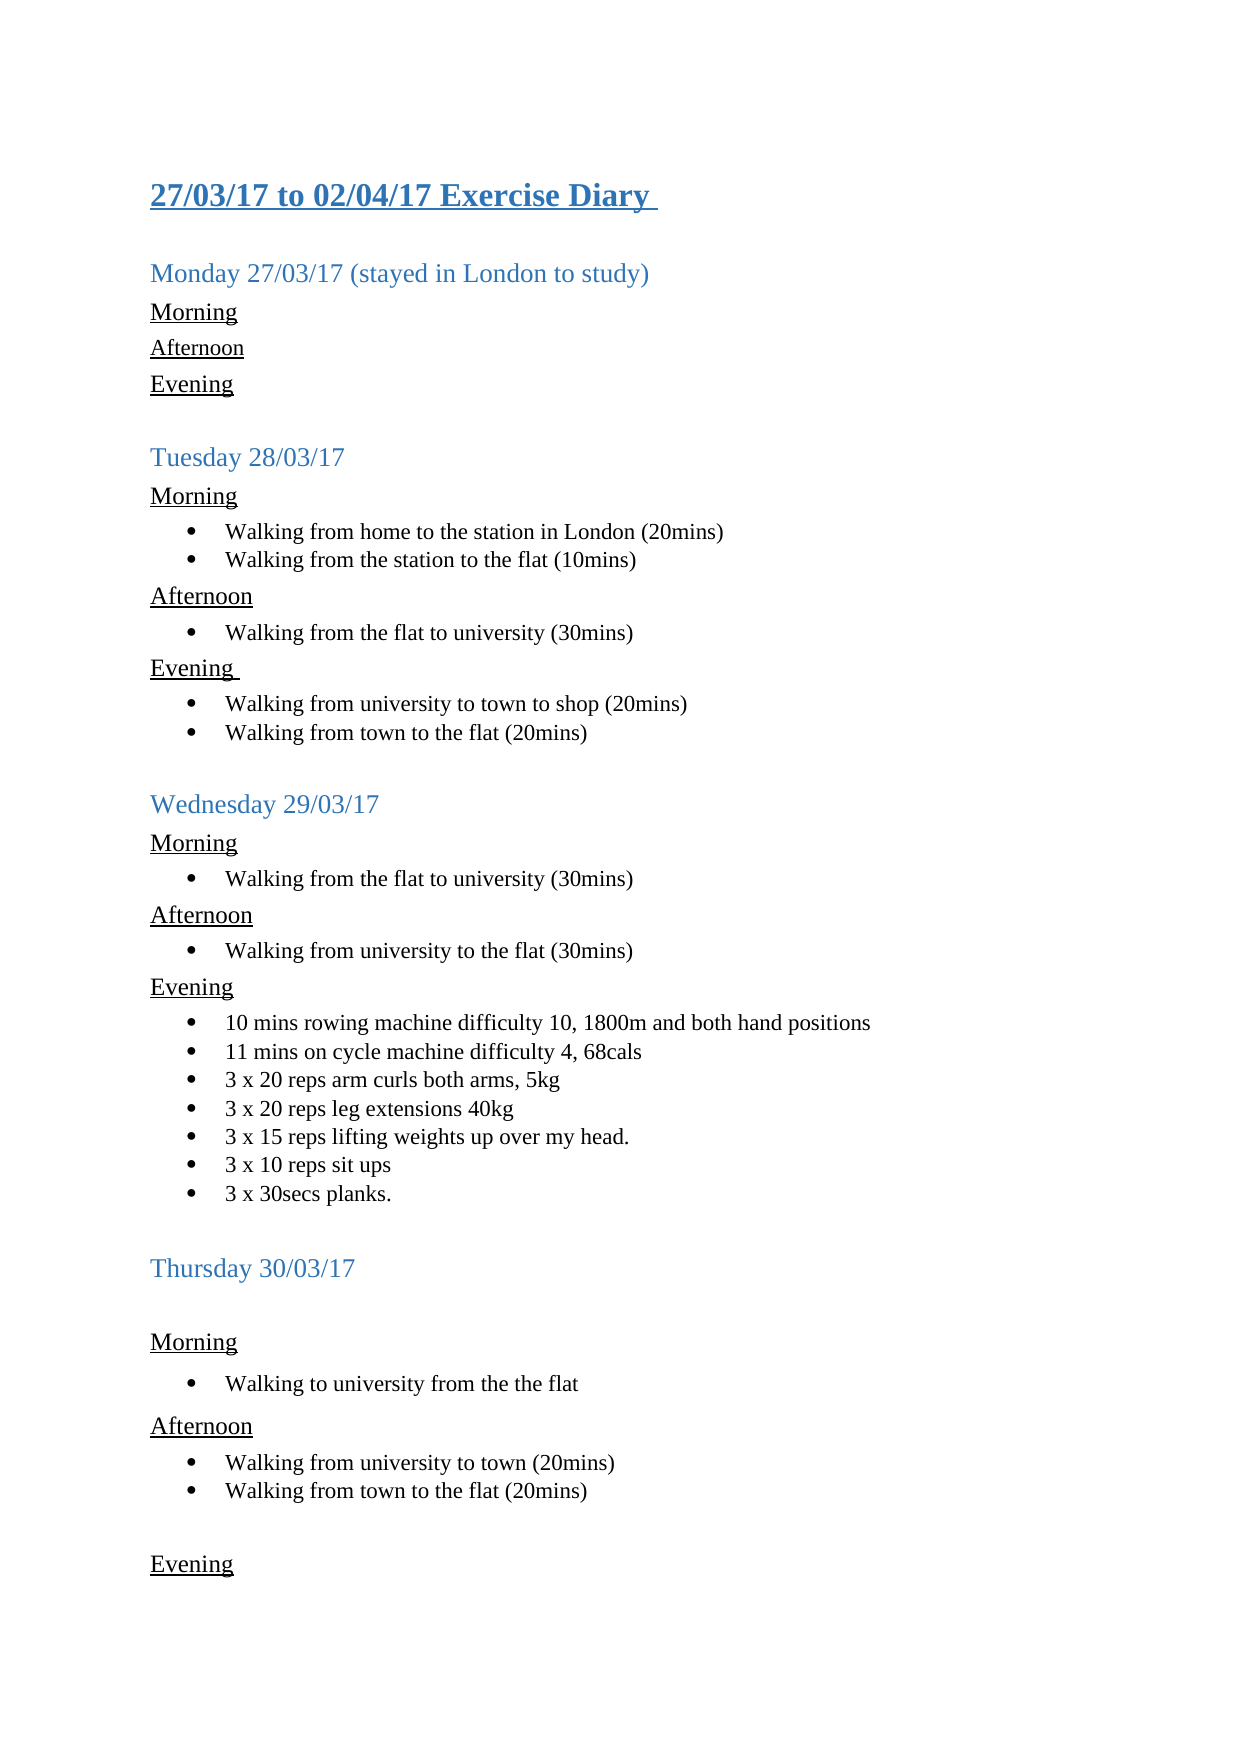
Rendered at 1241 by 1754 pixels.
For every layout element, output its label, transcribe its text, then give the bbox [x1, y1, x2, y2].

text Afternoon [150, 900, 1090, 929]
text Morning [150, 828, 1090, 857]
subtitle Thursday 30/03/17 [150, 1252, 1090, 1283]
list 3 x 20 reps leg extensions 40kg [187, 1095, 1090, 1121]
text Evening [150, 972, 1090, 1001]
list Walking from university to the flat (30mins) [187, 937, 1090, 964]
text Morning [150, 481, 1090, 509]
subtitle Tuesday 28/03/17 [150, 441, 1090, 472]
text Afternoon [150, 334, 1090, 361]
subtitle 27/03/17 to 02/04/17 Exercise Diary [150, 175, 1090, 213]
list 10 mins rowing machine difficulty 10, 1800m and both hand positions [187, 1009, 1090, 1036]
list 3 x 20 reps arm curls both arms, 5kg [187, 1066, 1090, 1093]
text Evening [150, 653, 1090, 682]
list Walking to university from the the flat [187, 1370, 1090, 1397]
list Walking from town to the flat (20mins) [187, 719, 1090, 745]
text Afternoon [150, 1411, 1090, 1440]
text Afternoon [150, 581, 1090, 610]
list Walking from the station to the flat (10mins) [187, 547, 1090, 573]
text Morning [150, 297, 1090, 326]
list Walking from the flat to university (30mins) [187, 618, 1090, 645]
list 3 x 10 reps sit ups [187, 1152, 1090, 1178]
text Morning [150, 1327, 1090, 1356]
subtitle Wednesday 29/03/17 [150, 788, 1090, 819]
list 3 x 30secs planks. [187, 1180, 1090, 1206]
list 11 mins on cycle machine difficulty 4, 68cals [187, 1038, 1090, 1064]
text Evening [150, 369, 1090, 398]
list Walking from home to the station in London (20mins) [187, 518, 1090, 544]
list Walking from university to town (20mins) [187, 1449, 1090, 1475]
list 3 x 15 reps lifting weights up over my head. [187, 1123, 1090, 1149]
subtitle Monday 27/03/17 (stayed in London to study) [150, 257, 1090, 288]
list Walking from the flat to university (30mins) [187, 865, 1090, 892]
list Walking from town to the flat (20mins) [187, 1477, 1090, 1503]
list Walking from university to town to shop (20mins) [187, 691, 1090, 717]
text Evening [150, 1549, 1090, 1578]
